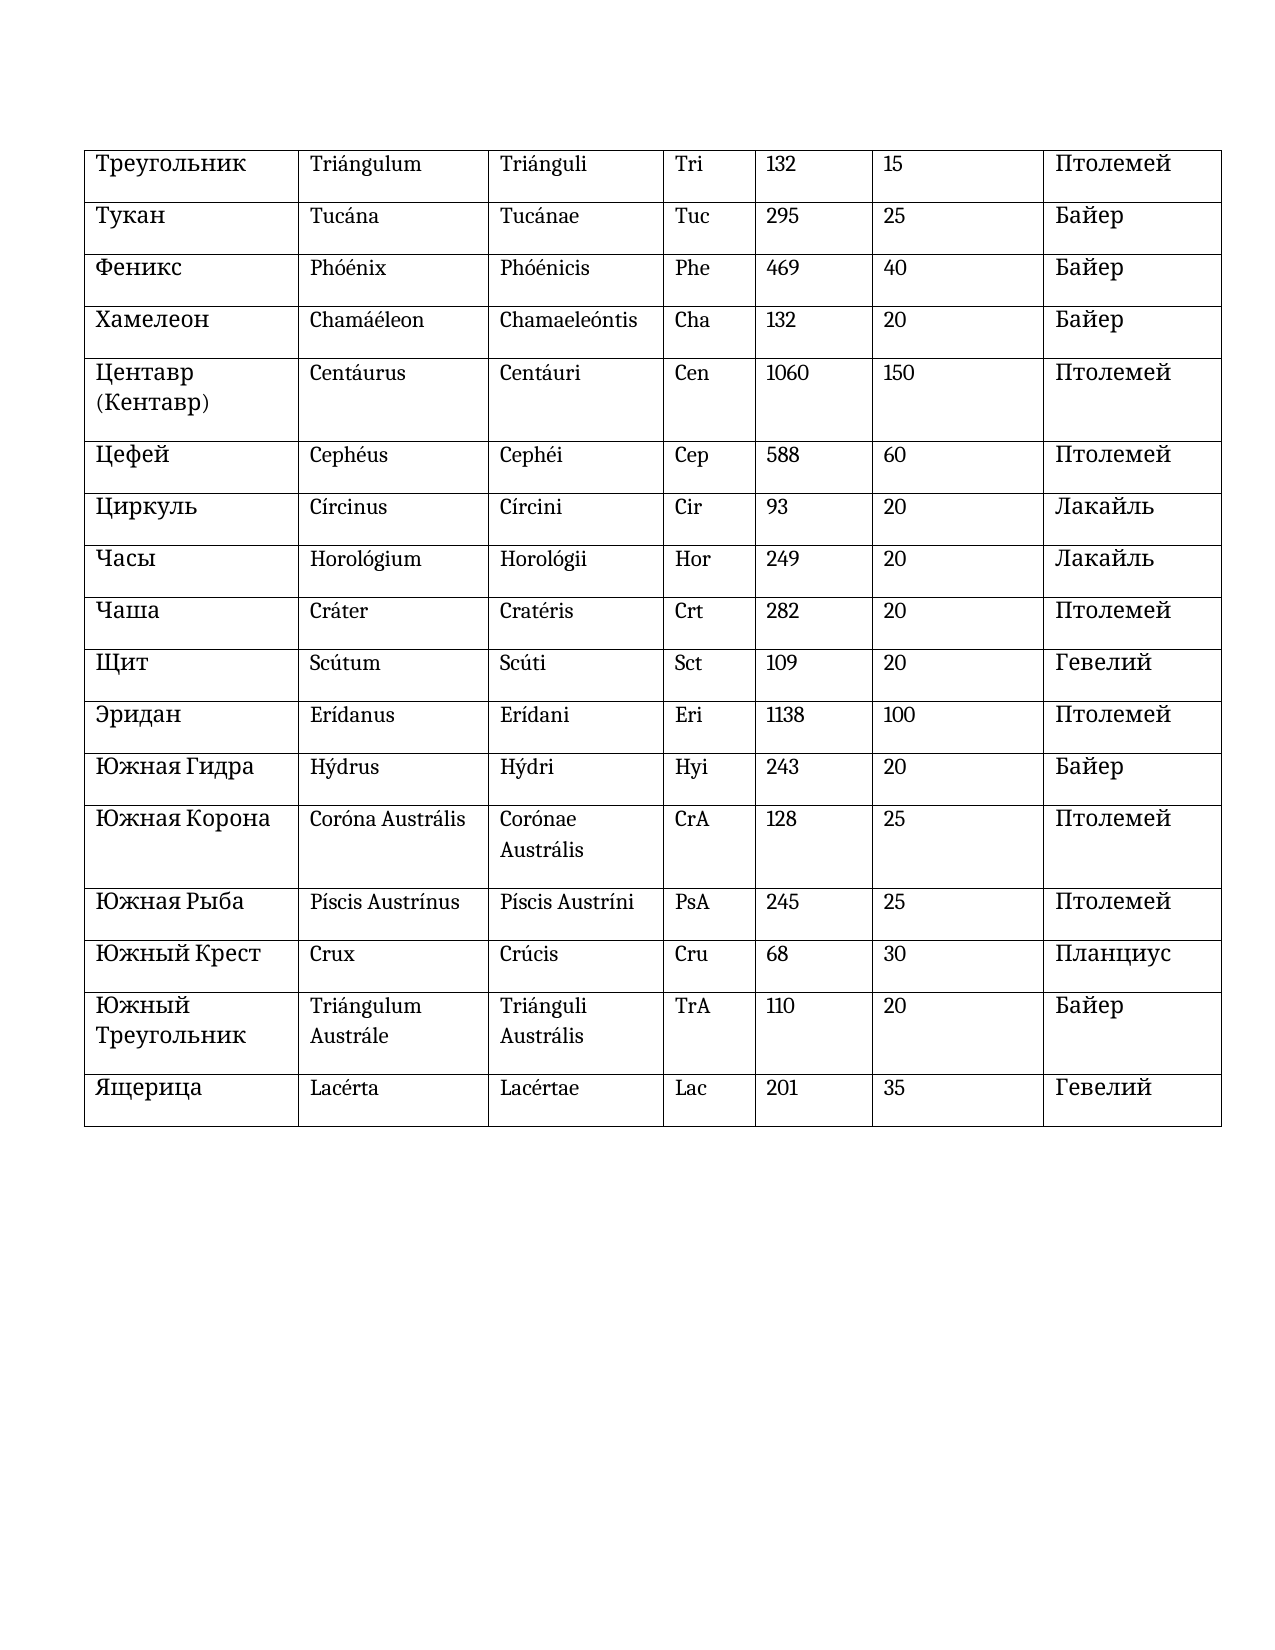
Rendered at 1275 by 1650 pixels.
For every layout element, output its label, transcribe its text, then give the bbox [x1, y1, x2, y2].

table_cell Птолемей [1044, 359, 1221, 441]
table_cell 20 [873, 598, 1043, 649]
table_cell Cephéus [299, 442, 488, 493]
table_cell Círcini [489, 494, 663, 545]
table_cell Щит [85, 650, 298, 701]
table_cell Cru [664, 941, 755, 992]
table_cell Cep [664, 442, 755, 493]
table_cell Cha [664, 307, 755, 358]
table_cell Coróna Austrális [299, 806, 488, 887]
table_cell Horológii [489, 546, 663, 597]
table_cell 20 [873, 307, 1043, 358]
table_cell Эридан [85, 702, 298, 753]
table_cell Байер [1044, 754, 1221, 805]
table_cell 132 [756, 151, 872, 202]
table_cell 20 [873, 494, 1043, 545]
table_cell Phe [664, 255, 755, 306]
table_cell 25 [873, 889, 1043, 939]
table_cell Байер [1044, 307, 1221, 358]
table_cell Hyi [664, 754, 755, 805]
table_cell Lacérta [299, 1075, 488, 1126]
table_cell Tucánae [489, 203, 663, 254]
table_cell Crux [299, 941, 488, 992]
table_cell Scúti [489, 650, 663, 701]
table_cell Треугольник [85, 151, 298, 202]
table_cell Южная Рыба [85, 889, 298, 939]
table_cell Triángulum [299, 151, 488, 202]
table_cell Тукан [85, 203, 298, 254]
table_cell Южный Крест [85, 941, 298, 992]
table_cell Scútum [299, 650, 488, 701]
table_cell Птолемей [1044, 889, 1221, 939]
table_cell Centáurus [299, 359, 488, 441]
table_cell 40 [873, 255, 1043, 306]
table_cell Птолемей [1044, 806, 1221, 887]
table_cell 30 [873, 941, 1043, 992]
table_cell Centáuri [489, 359, 663, 441]
table_cell Лакайль [1044, 494, 1221, 545]
table_cell Байер [1044, 203, 1221, 254]
table_cell Южная Гидра [85, 754, 298, 805]
table_cell Цефей [85, 442, 298, 493]
table_cell Tuc [664, 203, 755, 254]
table_cell 588 [756, 442, 872, 493]
table_cell Hor [664, 546, 755, 597]
table_cell Píscis Austrínus [299, 889, 488, 939]
table_cell 132 [756, 307, 872, 358]
table_cell Чаша [85, 598, 298, 649]
table_cell Círcinus [299, 494, 488, 545]
table_cell 150 [873, 359, 1043, 441]
table_cell 243 [756, 754, 872, 805]
table_cell 295 [756, 203, 872, 254]
table_cell Байер [1044, 993, 1221, 1074]
table_cell Хамелеон [85, 307, 298, 358]
table_cell PsA [664, 889, 755, 939]
table_cell 109 [756, 650, 872, 701]
table_cell 110 [756, 993, 872, 1074]
table_cell Horológium [299, 546, 488, 597]
table_cell Lac [664, 1075, 755, 1126]
table_cell 20 [873, 993, 1043, 1074]
table_cell Часы [85, 546, 298, 597]
table_cell Птолемей [1044, 151, 1221, 202]
table_cell 68 [756, 941, 872, 992]
table_cell Феникс [85, 255, 298, 306]
table_cell Erídani [489, 702, 663, 753]
table_cell Phóénix [299, 255, 488, 306]
table_cell 60 [873, 442, 1043, 493]
table_cell Cratéris [489, 598, 663, 649]
table_cell Crúcis [489, 941, 663, 992]
table_cell Chamáéleon [299, 307, 488, 358]
table_cell Cráter [299, 598, 488, 649]
table_cell 1060 [756, 359, 872, 441]
table_cell 25 [873, 203, 1043, 254]
table_cell Птолемей [1044, 598, 1221, 649]
table_cell 469 [756, 255, 872, 306]
table_cell Южная Корона [85, 806, 298, 887]
table_cell 20 [873, 754, 1043, 805]
table_cell 100 [873, 702, 1043, 753]
table_cell Cen [664, 359, 755, 441]
table_cell 1138 [756, 702, 872, 753]
table_cell Chamaeleóntis [489, 307, 663, 358]
table_cell Гевелий [1044, 1075, 1221, 1126]
table_cell Hýdri [489, 754, 663, 805]
table_cell 245 [756, 889, 872, 939]
table_cell Cephéi [489, 442, 663, 493]
table_cell 20 [873, 650, 1043, 701]
table_cell Píscis Austríni [489, 889, 663, 939]
table_cell Центавр (Кентавр) [85, 359, 298, 441]
table_cell Циркуль [85, 494, 298, 545]
table_cell Tri [664, 151, 755, 202]
table_cell Hýdrus [299, 754, 488, 805]
table_cell 15 [873, 151, 1043, 202]
table_cell 25 [873, 806, 1043, 887]
table_cell Лакайль [1044, 546, 1221, 597]
table_cell Южный Треугольник [85, 993, 298, 1074]
table_cell 35 [873, 1075, 1043, 1126]
table_cell 128 [756, 806, 872, 887]
table_cell 249 [756, 546, 872, 597]
table_cell Птолемей [1044, 442, 1221, 493]
table_cell 282 [756, 598, 872, 649]
table_cell Corónae Austrális [489, 806, 663, 887]
table_cell Triángulum Austrále [299, 993, 488, 1074]
table_cell Байер [1044, 255, 1221, 306]
table_cell Phóénicis [489, 255, 663, 306]
table_cell CrA [664, 806, 755, 887]
table_cell Ящерица [85, 1075, 298, 1126]
table_cell TrA [664, 993, 755, 1074]
table_cell Гевелий [1044, 650, 1221, 701]
table_cell Lacértae [489, 1075, 663, 1126]
table_cell Erídanus [299, 702, 488, 753]
table_cell Sct [664, 650, 755, 701]
table_cell 93 [756, 494, 872, 545]
table_cell Triánguli [489, 151, 663, 202]
table_cell Crt [664, 598, 755, 649]
table_cell 201 [756, 1075, 872, 1126]
table_cell Eri [664, 702, 755, 753]
table_cell Планциус [1044, 941, 1221, 992]
table_cell Птолемей [1044, 702, 1221, 753]
table_cell Tucána [299, 203, 488, 254]
table_cell Triánguli Austrális [489, 993, 663, 1074]
table_cell 20 [873, 546, 1043, 597]
table_cell Cir [664, 494, 755, 545]
